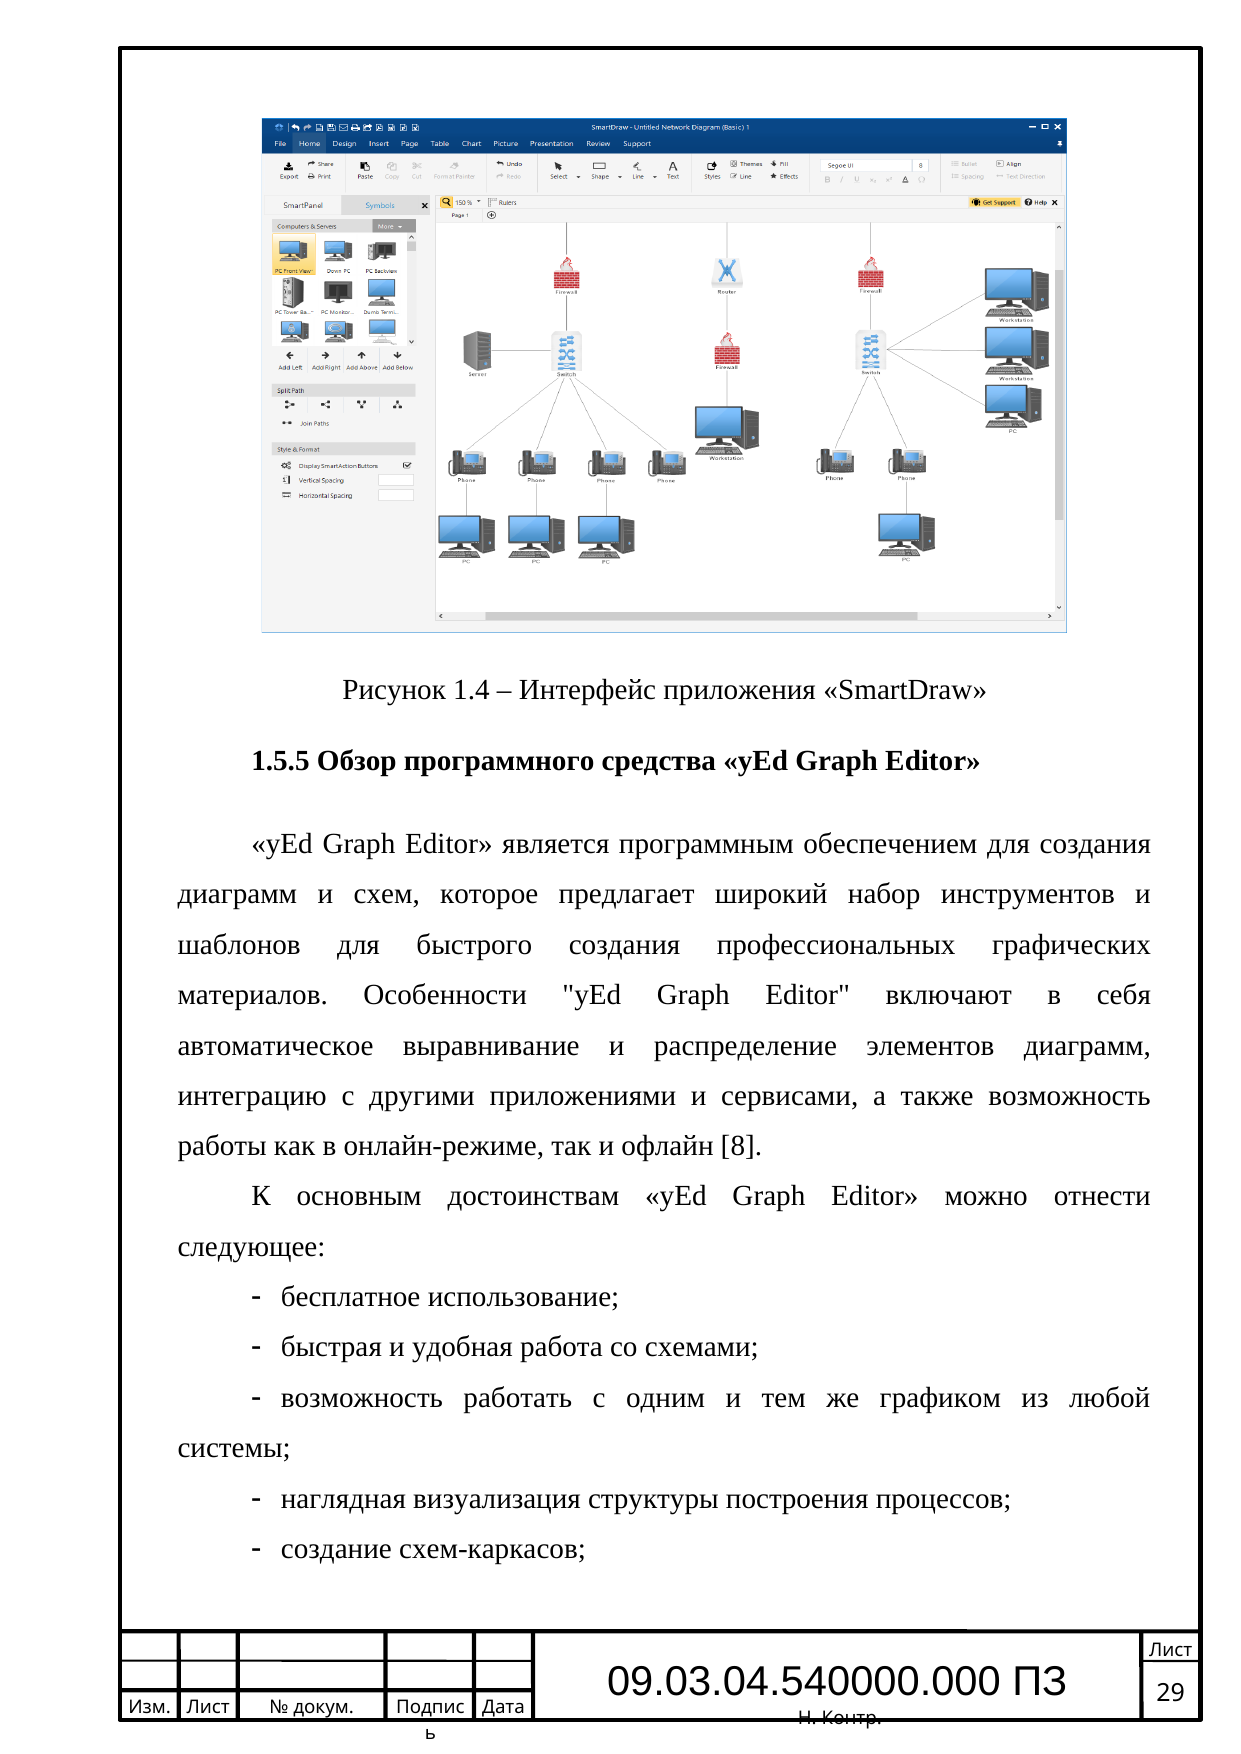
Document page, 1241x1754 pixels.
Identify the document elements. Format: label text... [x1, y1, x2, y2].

list возможность работать с одним и тем же графиком из любой системы; [177, 1380, 1152, 1464]
text Рисунок 1.4 – Интерфейс приложения «SmartDraw» [177, 672, 1152, 705]
subtitle 1.5.5 Обзор программного средства «yEd Graph Editor» [177, 743, 1152, 776]
picture [261, 118, 1067, 633]
list создание схем-каркасов; [177, 1531, 1152, 1565]
text «yEd Graph Editor» является программным обеспечением для создания диаграмм и схем, которое предлагает широкий набор инструментов и шаблонов для быстрого создания профессиональных графических материалов. Особенности "yEd Graph Editor" включают в себя автоматическое выравнивание и распределение элементов диаграмм, интеграцию с другими приложениями и сервисами, а также возможность работы как в онлайн-режиме, так и офлайн [8]. [177, 826, 1152, 1162]
text К основным достоинствам «yEd Graph Editor» можно отнести следующее: [177, 1178, 1152, 1262]
list быстрая и удобная работа со схемами; [177, 1329, 1152, 1363]
list наглядная визуализация структуры построения процессов; [177, 1481, 1152, 1514]
list бесплатное использование; [177, 1279, 1152, 1313]
